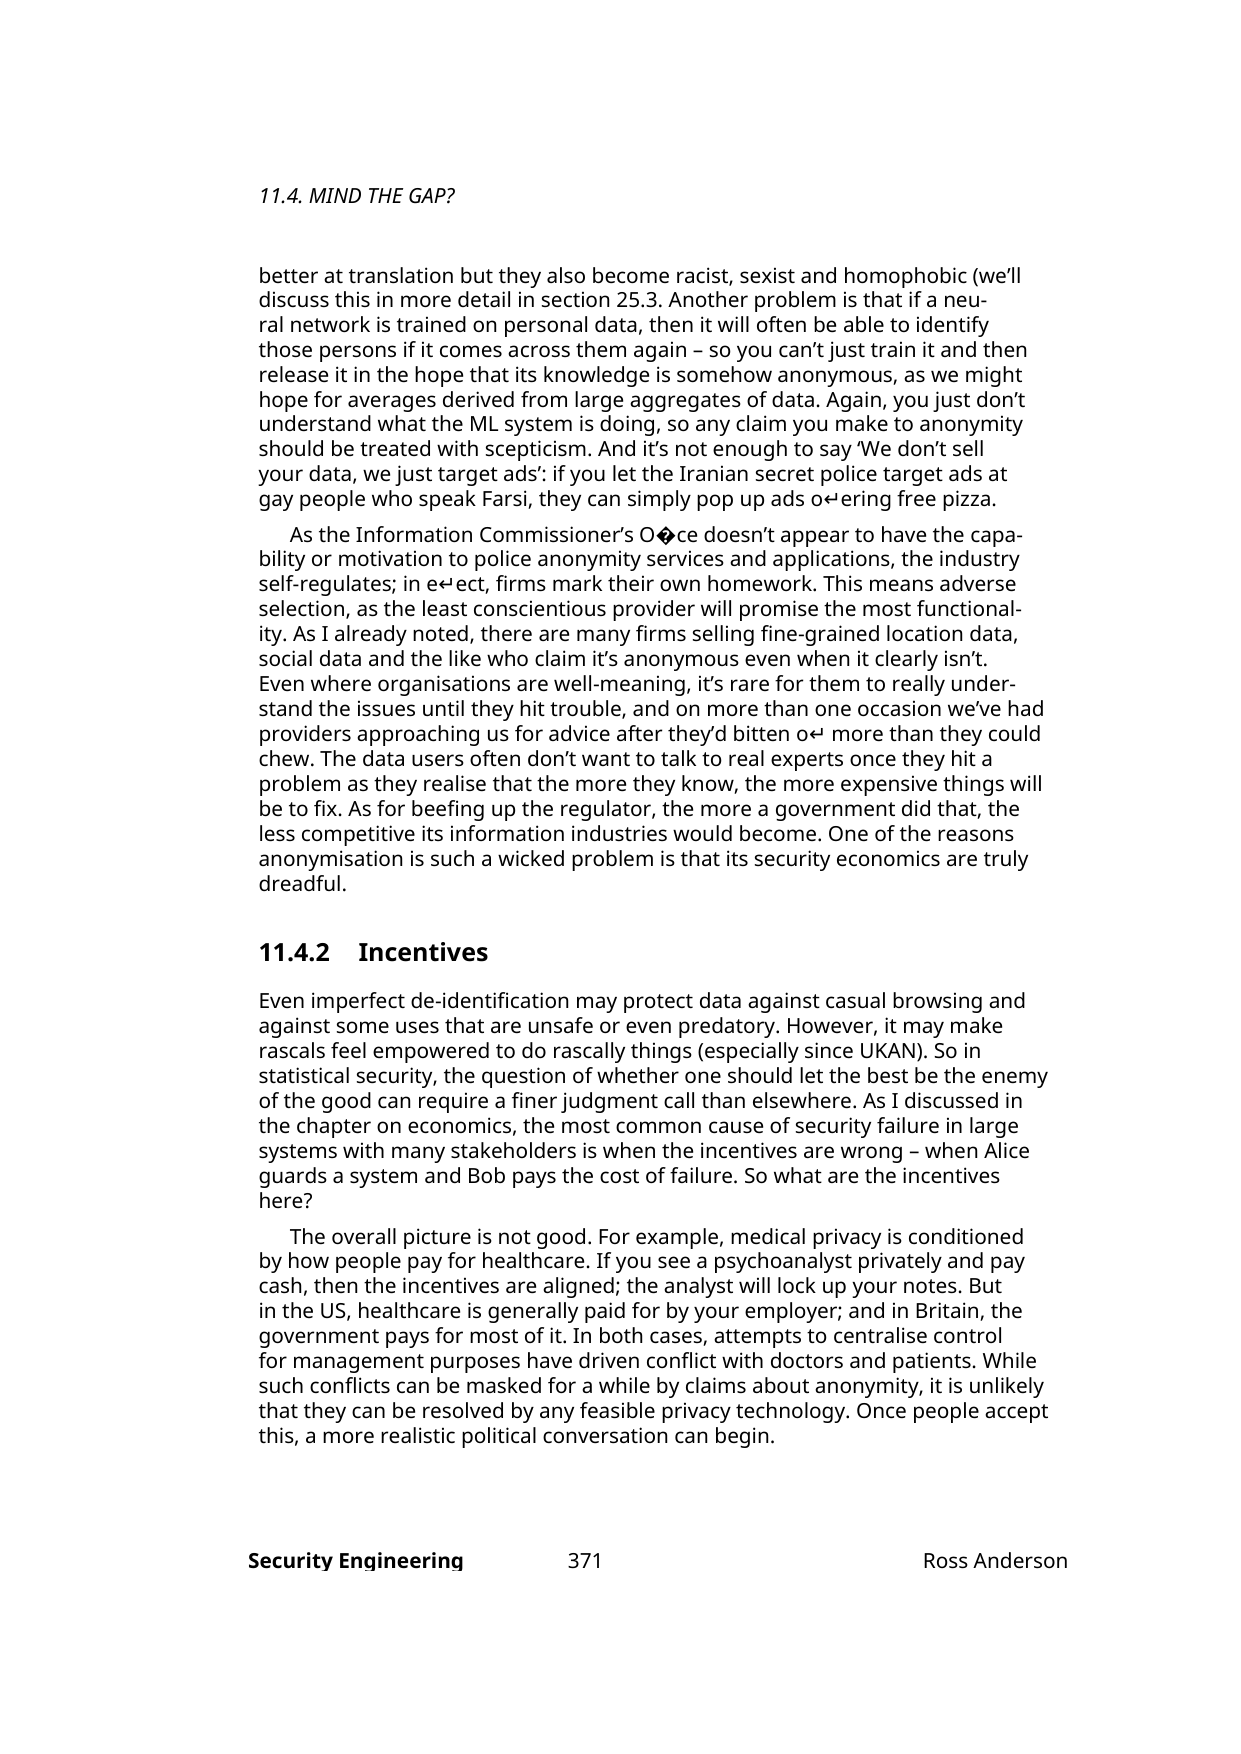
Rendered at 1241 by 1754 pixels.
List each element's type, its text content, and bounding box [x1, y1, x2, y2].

text by how people pay for healthcare. If you see a psychoanalyst privately and pay cash, then the incentives are aligned; the analyst will lock up your notes. But in the US, healthcare is generally paid for by your employer; and in Britain, the government pays for most of it. In both cases, attempts to centralise control for management purposes have driven conﬂict with doctors and patients. While such conﬂicts can be masked for a while by claims about anonymity, it is unlikely that they can be resolved by any feasible privacy technology. Once people accept this, a more realistic political conversation can begin. [150, 1249, 1090, 1449]
text better at translation but they also become racist, sexist and homophobic (we’ll discuss this in more detail in section 25.3. Another problem is that if a neu- ral network is trained on personal data, then it will often be able to identify those persons if it comes across them again – so you can’t just train it and then release it in the hope that its knowledge is somehow anonymous, as we might hope for averages derived from large aggregates of data. Again, you just don’t understand what the ML system is doing, so any claim you make to anonymity should be treated with scepticism. And it’s not enough to say ‘We don’t sell your data, we just target ads’: if you let the Iranian secret police target ads at gay people who speak Farsi, they can simply pop up ads o↵ering free pizza. [150, 263, 1090, 511]
text 11.4. MIND THE GAP? [150, 187, 1090, 208]
table_header 371 [507, 1500, 821, 1570]
text Even imperfect de-identiﬁcation may protect data against casual browsing and against some uses that are unsafe or even predatory. However, it may make rascals feel empowered to do rascally things (especially since UKAN). So in statistical security, the question of whether one should let the best be the enemy of the good can require a ﬁner judgment call than elsewhere. As I discussed in the chapter on economics, the most common cause of security failure in large systems with many stakeholders is when the incentives are wrong – when Alice guards a system and Bob pays the cost of failure. So what are the incentives here? [150, 989, 1090, 1214]
text As the Information Commissioner’s O�ce doesn’t appear to have the capa- [150, 526, 1090, 547]
text 11.4.2 Incentives [150, 941, 1090, 966]
table_header Ross Anderson [821, 1500, 1134, 1570]
text bility or motivation to police anonymity services and applications, the industry self-regulates; in e↵ect, ﬁrms mark their own homework. This means adverse selection, as the least conscientious provider will promise the most functional- ity. As I already noted, there are many ﬁrms selling ﬁne-grained location data, social data and the like who claim it’s anonymous even when it clearly isn’t. Even where organisations are well-meaning, it’s rare for them to really under- stand the issues until they hit trouble, and on more than one occasion we’ve had providers approaching us for advice after they’d bitten o↵ more than they could chew. The data users often don’t want to talk to real experts once they hit a problem as they realise that the more they know, the more expensive things will be to ﬁx. As for beeﬁng up the regulator, the more a government did that, the less competitive its information industries would become. One of the reasons anonymisation is such a wicked problem is that its security economics are truly dreadful. [150, 547, 1090, 897]
table_header Security Engineering [194, 1500, 507, 1570]
text The overall picture is not good. For example, medical privacy is conditioned [150, 1228, 1090, 1249]
